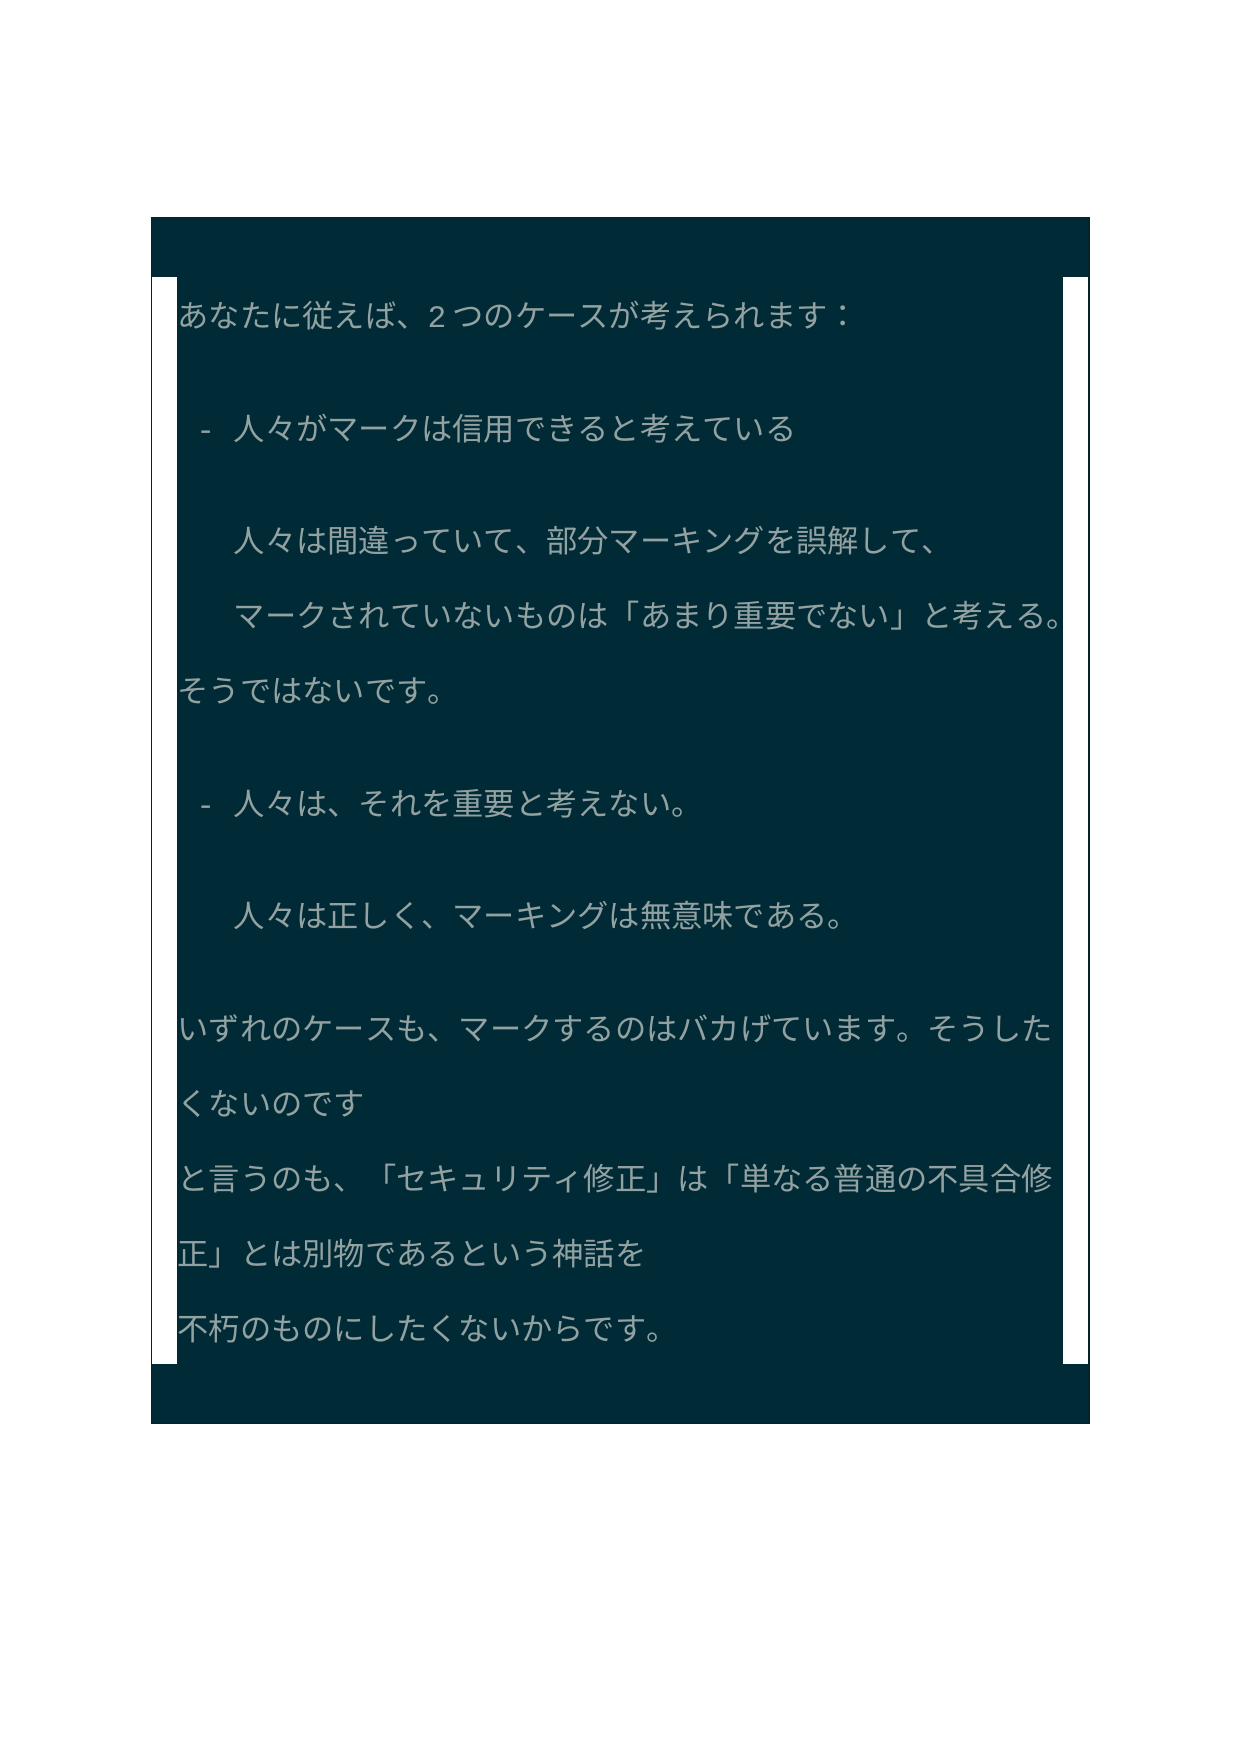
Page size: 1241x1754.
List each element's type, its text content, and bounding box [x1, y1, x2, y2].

text - 人々は、それを重要と考えない。 [177, 764, 1063, 839]
text あなたに従えば、2つのケースが考えられます： [177, 277, 1063, 352]
text マークされていないものは「あまり重要でない」と考える。そうではないです。 [177, 577, 1063, 727]
text いずれのケースも、マークするのはバカげています。そうしたくないのです [177, 989, 1063, 1139]
text 人々は正しく、マーキングは無意味である。 [177, 877, 1063, 952]
text - 人々がマークは信用できると考えている [177, 389, 1063, 464]
text と言うのも、「セキュリティ修正」は「単なる普通の不具合修正」とは別物であるという神話を [177, 1139, 1063, 1289]
text 人々は間違っていて、部分マーキングを誤解して、 [177, 502, 1063, 577]
text 不朽のものにしたくないからです。 [177, 1289, 1063, 1342]
